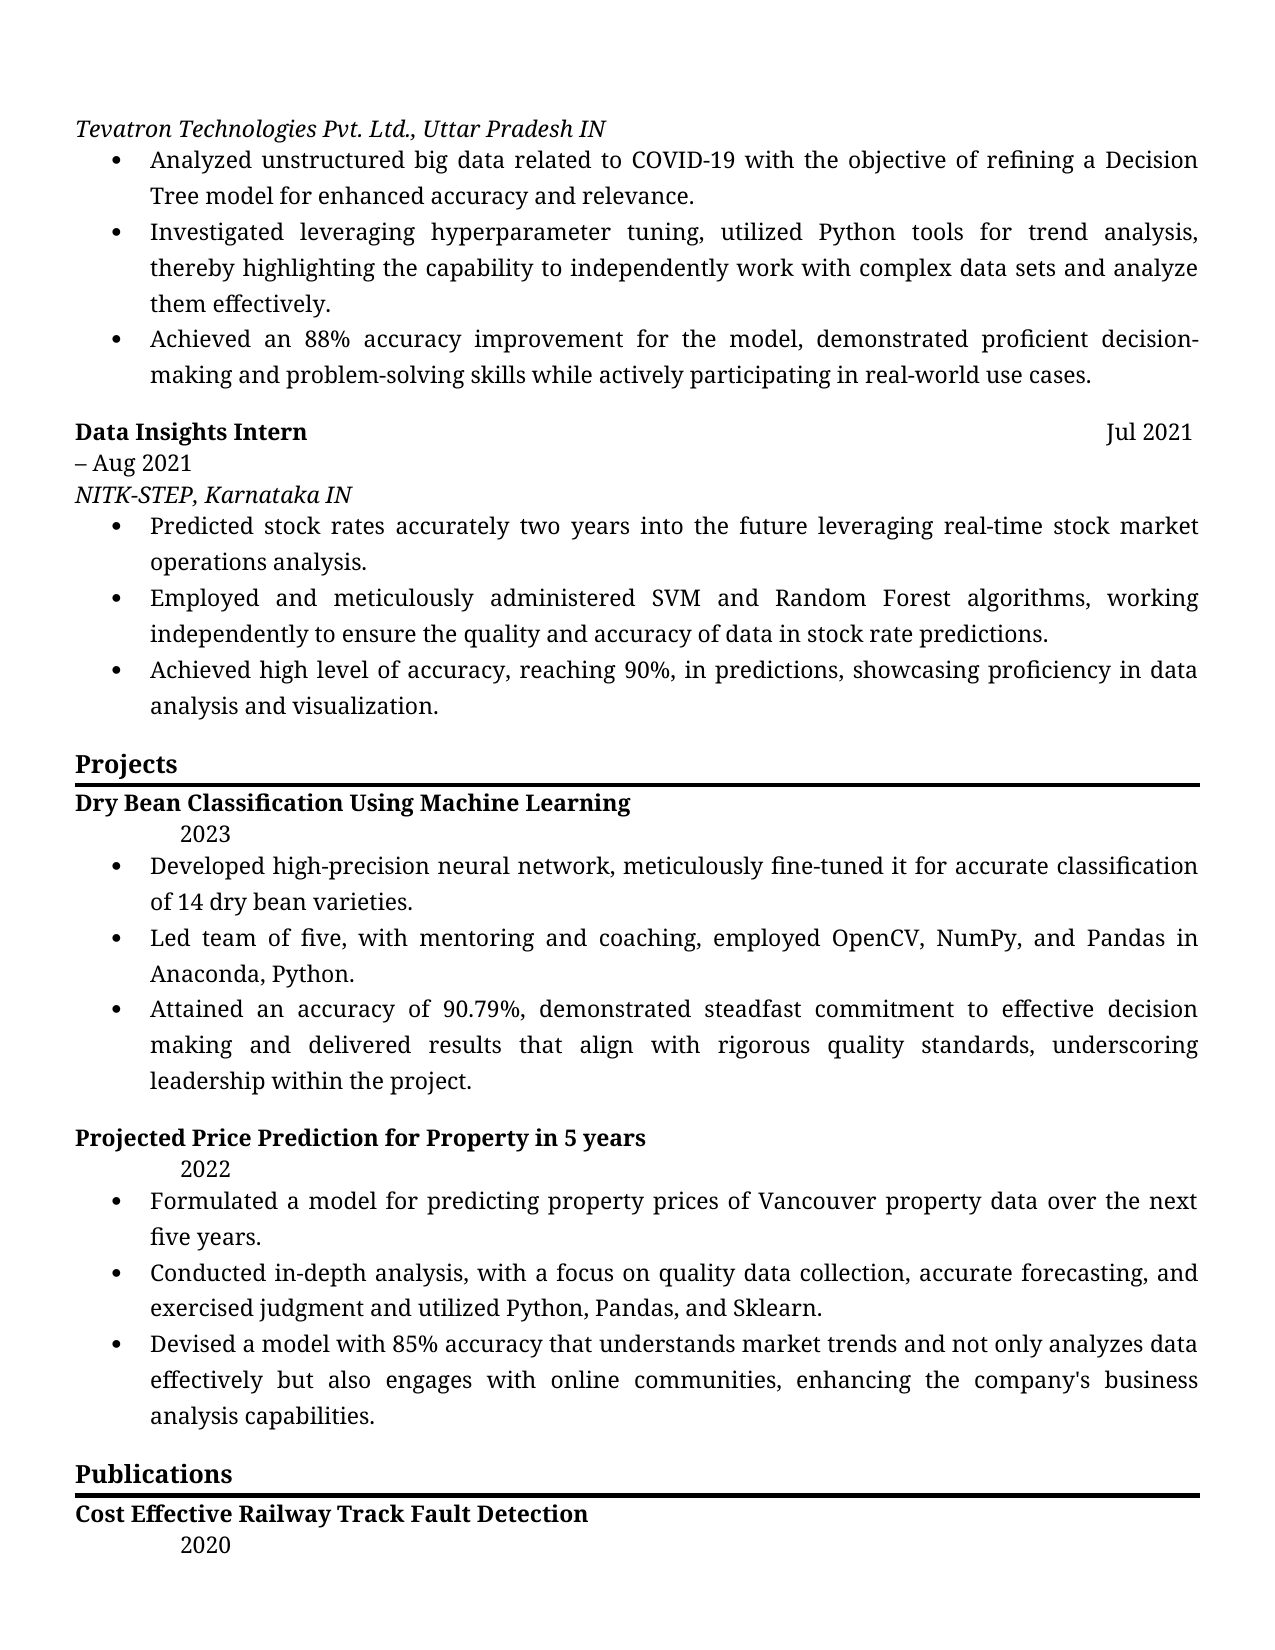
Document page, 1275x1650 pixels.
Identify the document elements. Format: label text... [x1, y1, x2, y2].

list Formulated a model for predicting property prices of Vancouver property data over the next five years. [112, 1184, 1200, 1252]
text Cost Effective Railway Track Fault Detection 2020 [75, 1498, 1200, 1560]
text Tevatron Technologies Pvt. Ltd., Uttar Pradesh IN [75, 112, 1200, 144]
list Achieved an 88% accuracy improvement for the model, demonstrated proficient decision-making and problem-solving skills while actively participating in real-world use cases. [112, 323, 1200, 391]
list Developed high-precision neural network, meticulously fine-tuned it for accurate classification of 14 dry bean varieties. [112, 850, 1200, 917]
list Achieved high level of accuracy, reaching 90%, in predictions, showcasing proficiency in data analysis and visualization. [112, 654, 1200, 721]
list Predicted stock rates accurately two years into the future leveraging real-time stock market operations analysis. [112, 510, 1200, 577]
list Devised a model with 85% accuracy that understands market trends and not only analyzes data effectively but also engages with online communities, enhancing the company's business analysis capabilities. [112, 1328, 1200, 1431]
list Employed and meticulously administered SVM and Random Forest algorithms, working independently to ensure the quality and accuracy of data in stock rate predictions. [112, 582, 1200, 649]
list Conducted in-depth analysis, with a focus on quality data collection, accurate forecasting, and exercised judgment and utilized Python, Pandas, and Sklearn. [112, 1256, 1200, 1324]
list Investigated leveraging hyperparameter tuning, utilized Python tools for trend analysis, thereby highlighting the capability to independently work with complex data sets and analyze them effectively. [112, 216, 1200, 319]
text Projects [75, 746, 1200, 783]
text Dry Bean Classification Using Machine Learning 2023 [75, 787, 1200, 850]
text Data Insights Intern Jul 2021 – Aug 2021 [75, 416, 1200, 479]
text NITK-STEP, Karnataka IN [75, 479, 1200, 510]
text Projected Price Prediction for Property in 5 years 2022 [75, 1122, 1200, 1184]
list Attained an accuracy of 90.79%, demonstrated steadfast commitment to effective decision making and delivered results that align with rigorous quality standards, underscoring leadership within the project. [112, 993, 1200, 1097]
list Analyzed unstructured big data related to COVID-19 with the objective of refining a Decision Tree model for enhanced accuracy and relevance. [112, 144, 1200, 211]
list Led team of five, with mentoring and coaching, employed OpenCV, NumPy, and Pandas in Anaconda, Python. [112, 922, 1200, 989]
text Publications [75, 1457, 1200, 1493]
